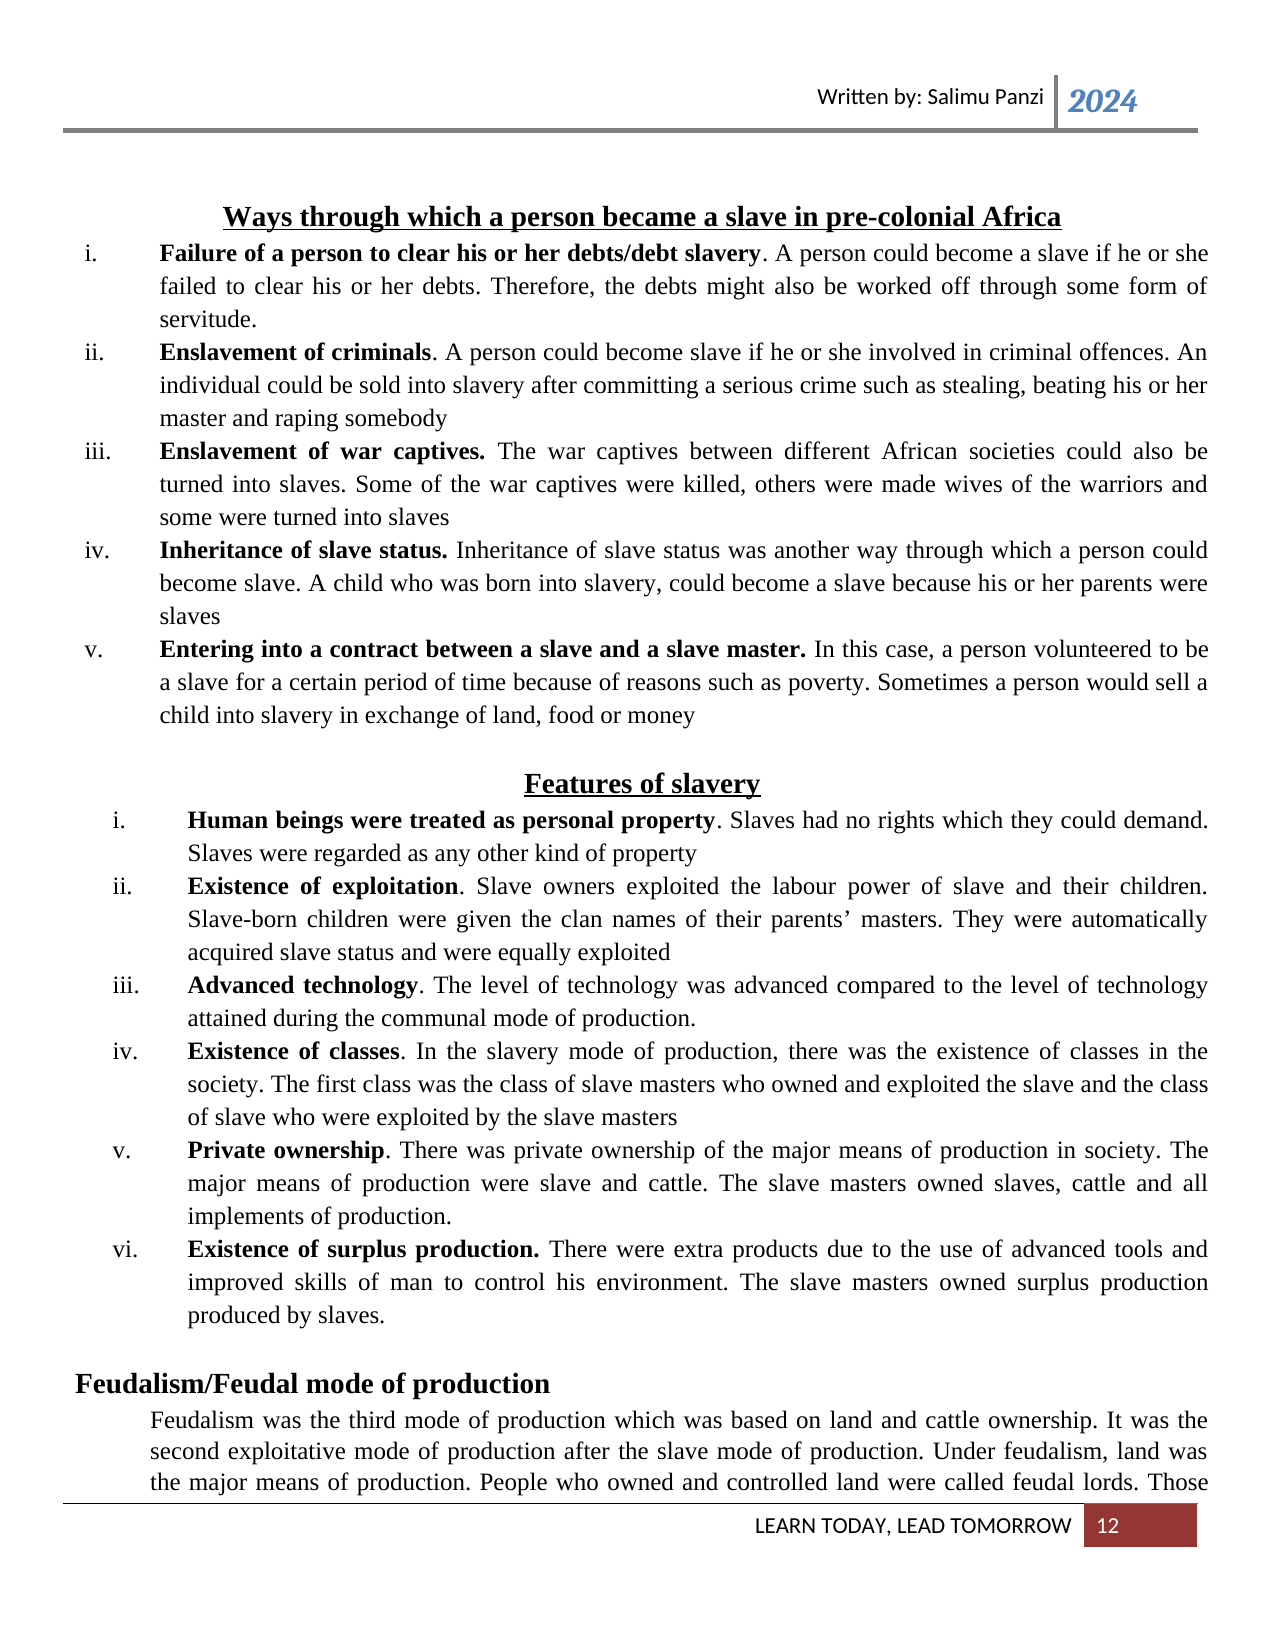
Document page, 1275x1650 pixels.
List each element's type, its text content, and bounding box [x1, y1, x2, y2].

list Existence of classes. In the slavery mode of production, there was the existence of classes in the society. The first class was the class of slave masters who owned and exploited the slave and the class of slave who were exploited by the slave masters [112, 1036, 1209, 1131]
list Private ownership. There was private ownership of the major means of production in society. The major means of production were slave and cattle. The slave masters owned slaves, cattle and all implements of production. [112, 1135, 1209, 1230]
list Failure of a person to clear his or her debts/debt slavery. A person could become a slave if he or she failed to clear his or her debts. Therefore, the debts might also be worked off through some form of servitude. [84, 238, 1209, 333]
list Entering into a contract between a slave and a slave master. In this case, a person volunteered to be a slave for a certain period of time because of reasons such as poverty. Sometimes a person would sell a child into slavery in exchange of land, food or money [84, 634, 1209, 729]
text Ways through which a person became a slave in pre-colonial Africa [75, 199, 1209, 233]
list Enslavement of criminals. A person could become slave if he or she involved in criminal offences. An individual could be sold into slavery after committing a serious crime such as stealing, beating his or her master and raping somebody [84, 337, 1209, 432]
list Inheritance of slave status. Inheritance of slave status was another way through which a person could become slave. A child who was born into slavery, could become a slave because his or her parents were slaves [84, 535, 1209, 630]
list Enslavement of war captives. The war captives between different African societies could also be turned into slaves. Some of the war captives were killed, others were made wives of the warriors and some were turned into slaves [84, 436, 1209, 531]
list Advanced technology. The level of technology was advanced compared to the level of technology attained during the communal mode of production. [112, 970, 1209, 1032]
list Existence of surplus production. There were extra products due to the use of advanced tools and improved skills of man to control his environment. The slave masters owned surplus production produced by slaves. [112, 1234, 1209, 1329]
list Existence of exploitation. Slave owners exploited the labour power of slave and their children. Slave-born children were given the clan names of their parents’ masters. They were automatically acquired slave status and were equally exploited [112, 871, 1209, 966]
text Feudalism/Feudal mode of production [75, 1366, 1209, 1400]
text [150, 1405, 1209, 1496]
list Human beings were treated as personal property. Slaves had no rights which they could demand. Slaves were regarded as any other kind of property [112, 805, 1209, 867]
text Features of slavery [75, 766, 1209, 800]
